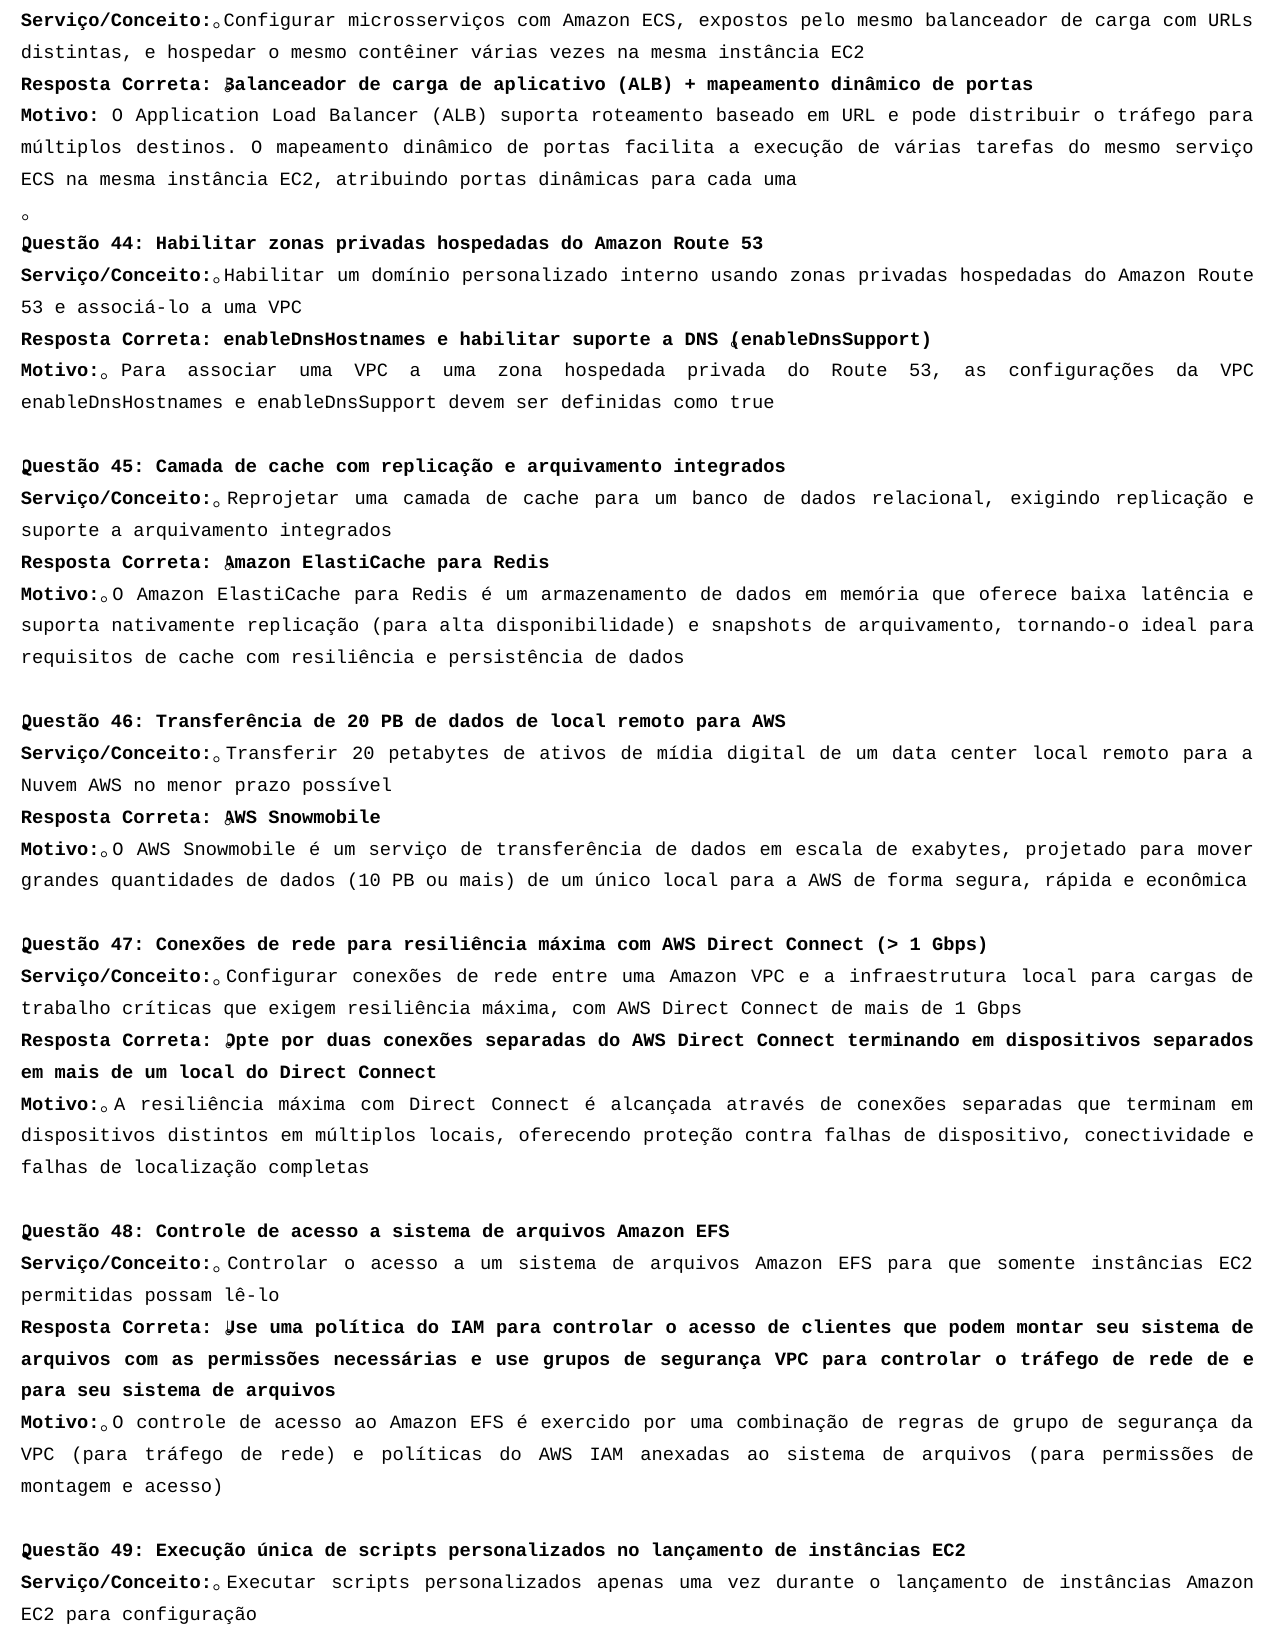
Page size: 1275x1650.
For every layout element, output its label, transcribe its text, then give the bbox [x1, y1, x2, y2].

text Serviço/Conceito: Configurar conexões de rede entre uma Amazon VPC e a infraestrutura local para cargas de trabalho críticas que exigem resiliência máxima, com AWS Direct Connect de mais de 1 Gbps [21, 967, 1254, 1020]
text Serviço/Conceito: Reprojetar uma camada de cache para um banco de dados relacional, exigindo replicação e suporte a arquivamento integrados [21, 489, 1254, 542]
text Serviço/Conceito: Configurar microsserviços com Amazon ECS, expostos pelo mesmo balanceador de carga com URLs distintas, e hospedar o mesmo contêiner várias vezes na mesma instância EC2 [21, 11, 1254, 64]
text Motivo: O controle de acesso ao Amazon EFS é exercido por uma combinação de regras de grupo de segurança da VPC (para tráfego de rede) e políticas do AWS IAM anexadas ao sistema de arquivos (para permissões de montagem e acesso) [21, 1413, 1254, 1498]
text Resposta Correta: Balanceador de carga de aplicativo (ALB) + mapeamento dinâmico de portas [227, 74, 1254, 96]
text Motivo: Para associar uma VPC a uma zona hospedada privada do Route 53, as configurações da VPC enableDnsHostnames e enableDnsSupport devem ser definidas como true [21, 361, 1254, 414]
text Motivo: A resiliência máxima com Direct Connect é alcançada através de conexões separadas que terminam em dispositivos distintos em múltiplos locais, oferecendo proteção contra falhas de dispositivo, conectividade e falhas de localização completas [21, 1094, 1254, 1179]
text Serviço/Conceito: Controlar o acesso a um sistema de arquivos Amazon EFS para que somente instâncias EC2 permitidas possam lê-lo [21, 1254, 1254, 1307]
text Questão 47: Conexões de rede para resiliência máxima com AWS Direct Connect (> 1 Gbps) [23, 935, 1254, 956]
text Resposta Correta: AWS Snowmobile [227, 807, 1254, 829]
text Questão 49: Execução única de scripts personalizados no lançamento de instâncias EC2 [23, 1541, 1254, 1562]
text Serviço/Conceito: Executar scripts personalizados apenas uma vez durante o lançamento de instâncias Amazon EC2 para configuração [21, 1572, 1254, 1626]
text Motivo: O AWS Snowmobile é um serviço de transferência de dados em escala de exabytes, projetado para mover grandes quantidades de dados (10 PB ou mais) de um único local para a AWS de forma segura, rápida e econômica [21, 839, 1254, 892]
text Questão 46: Transferência de 20 PB de dados de local remoto para AWS [23, 712, 1254, 733]
text Serviço/Conceito: Habilitar um domínio personalizado interno usando zonas privadas hospedadas do Amazon Route 53 e associá-lo a uma VPC [21, 266, 1254, 319]
text Questão 44: Habilitar zonas privadas hospedadas do Amazon Route 53 [23, 234, 1254, 255]
text Questão 45: Camada de cache com replicação e arquivamento integrados [23, 457, 1254, 478]
text Questão 48: Controle de acesso a sistema de arquivos Amazon EFS [23, 1222, 1254, 1243]
text Resposta Correta: Amazon ElastiCache para Redis [227, 552, 1254, 574]
text Resposta Correta: enableDnsHostnames e habilitar suporte a DNS (enableDnsSupport) [21, 329, 729, 351]
text Motivo: O Amazon ElastiCache para Redis é um armazenamento de dados em memória que oferece baixa latência e suporta nativamente replicação (para alta disponibilidade) e snapshots de arquivamento, tornando-o ideal para requisitos de cache com resiliência e persistência de dados [21, 584, 1254, 669]
text Resposta Correta: enableDnsHostnames e habilitar suporte a DNS (enableDnsSupport) [733, 329, 1254, 351]
text Resposta Correta: Opte por duas conexões separadas do AWS Direct Connect terminando em dispositivos separados em mais de um local do Direct Connect [21, 1031, 1254, 1084]
text Resposta Correta: Use uma política do IAM para controlar o acesso de clientes que podem montar seu sistema de arquivos com as permissões necessárias e use grupos de segurança VPC para controlar o tráfego de rede de e para seu sistema de arquivos [21, 1317, 1254, 1402]
text Serviço/Conceito: Transferir 20 petabytes de ativos de mídia digital de um data center local remoto para a Nuvem AWS no menor prazo possível [21, 744, 1254, 797]
text Resposta Correta: AWS Snowmobile [21, 807, 223, 829]
text Resposta Correta: Amazon ElastiCache para Redis [21, 552, 223, 574]
text Motivo: O Application Load Balancer (ALB) suporta roteamento baseado em URL e pode distribuir o tráfego para múltiplos destinos. O mapeamento dinâmico de portas facilita a execução de várias tarefas do mesmo serviço ECS na mesma instância EC2, atribuindo portas dinâmicas para cada uma [21, 106, 1254, 191]
